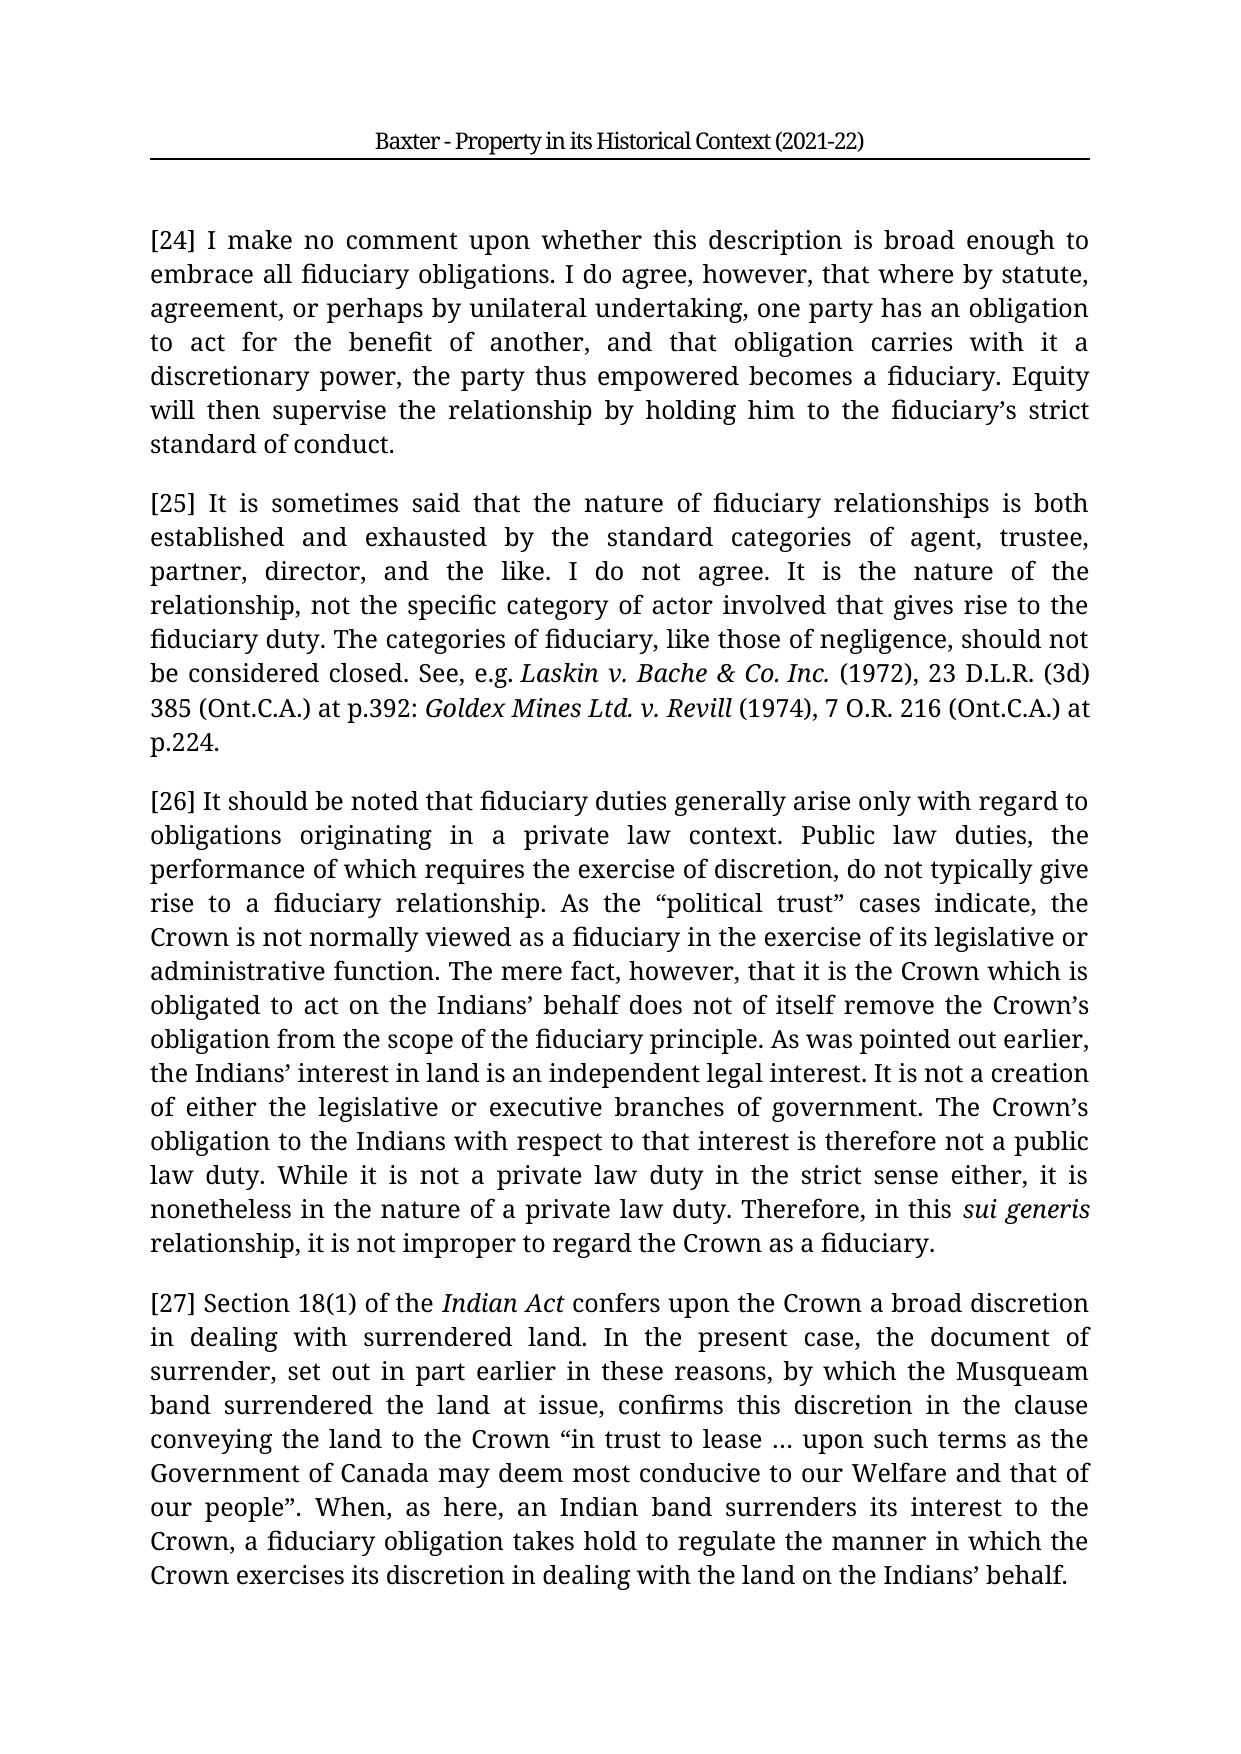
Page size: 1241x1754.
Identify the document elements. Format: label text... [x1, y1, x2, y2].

text [25] It is sometimes said that the nature of fiduciary relationships is both established and exhausted by the standard categories of agent, trustee, partner, director, and the like. I do not agree. It is the nature of the relationship, not the specific category of actor involved that gives rise to the fiduciary duty. The categories of fiduciary, like those of negligence, should not be considered closed. See, e.g. Laskin v. Bache & Co. Inc. (1972), 23 D.L.R. (3d) 385 (Ont.C.A.) at p.392: Goldex Mines Ltd. v. Revill (1974), 7 O.R. 216 (Ont.C.A.) at p.224. [150, 486, 1090, 758]
text [27] Section 18(1) of the Indian Act confers upon the Crown a broad discretion in dealing with surrendered land. In the present case, the document of surrender, set out in part earlier in these reasons, by which the Musqueam band surrendered the land at issue, confirms this discretion in the clause conveying the land to the Crown “in trust to lease … upon such terms as the Government of Canada may deem most conducive to our Welfare and that of our people”. When, as here, an Indian band surrenders its interest to the Crown, a fiduciary obligation takes hold to regulate the manner in which the Crown exercises its discretion in dealing with the land on the Indians’ behalf. [150, 1285, 1090, 1592]
text [24] I make no comment upon whether this description is broad enough to embrace all fiduciary obligations. I do agree, however, that where by statute, agreement, or perhaps by unilateral undertaking, one party has an obligation to act for the benefit of another, and that obligation carries with it a discretionary power, the party thus empowered becomes a fiduciary. Equity will then supervise the relationship by holding him to the fiduciary’s strict standard of conduct. [150, 222, 1090, 461]
text [26] It should be noted that fiduciary duties generally arise only with regard to obligations originating in a private law context. Public law duties, the performance of which requires the exercise of discretion, do not typically give rise to a fiduciary relationship. As the “political trust” cases indicate, the Crown is not normally viewed as a fiduciary in the exercise of its legislative or administrative function. The mere fact, however, that it is the Crown which is obligated to act on the Indians’ behalf does not of itself remove the Crown’s obligation from the scope of the fiduciary principle. As was pointed out earlier, the Indians’ interest in land is an independent legal interest. It is not a creation of either the legislative or executive branches of government. The Crown’s obligation to the Indians with respect to that interest is therefore not a public law duty. While it is not a private law duty in the strict sense either, it is nonetheless in the nature of a private law duty. Therefore, in this sui generis relationship, it is not improper to regard the Crown as a fiduciary. [150, 783, 1090, 1260]
